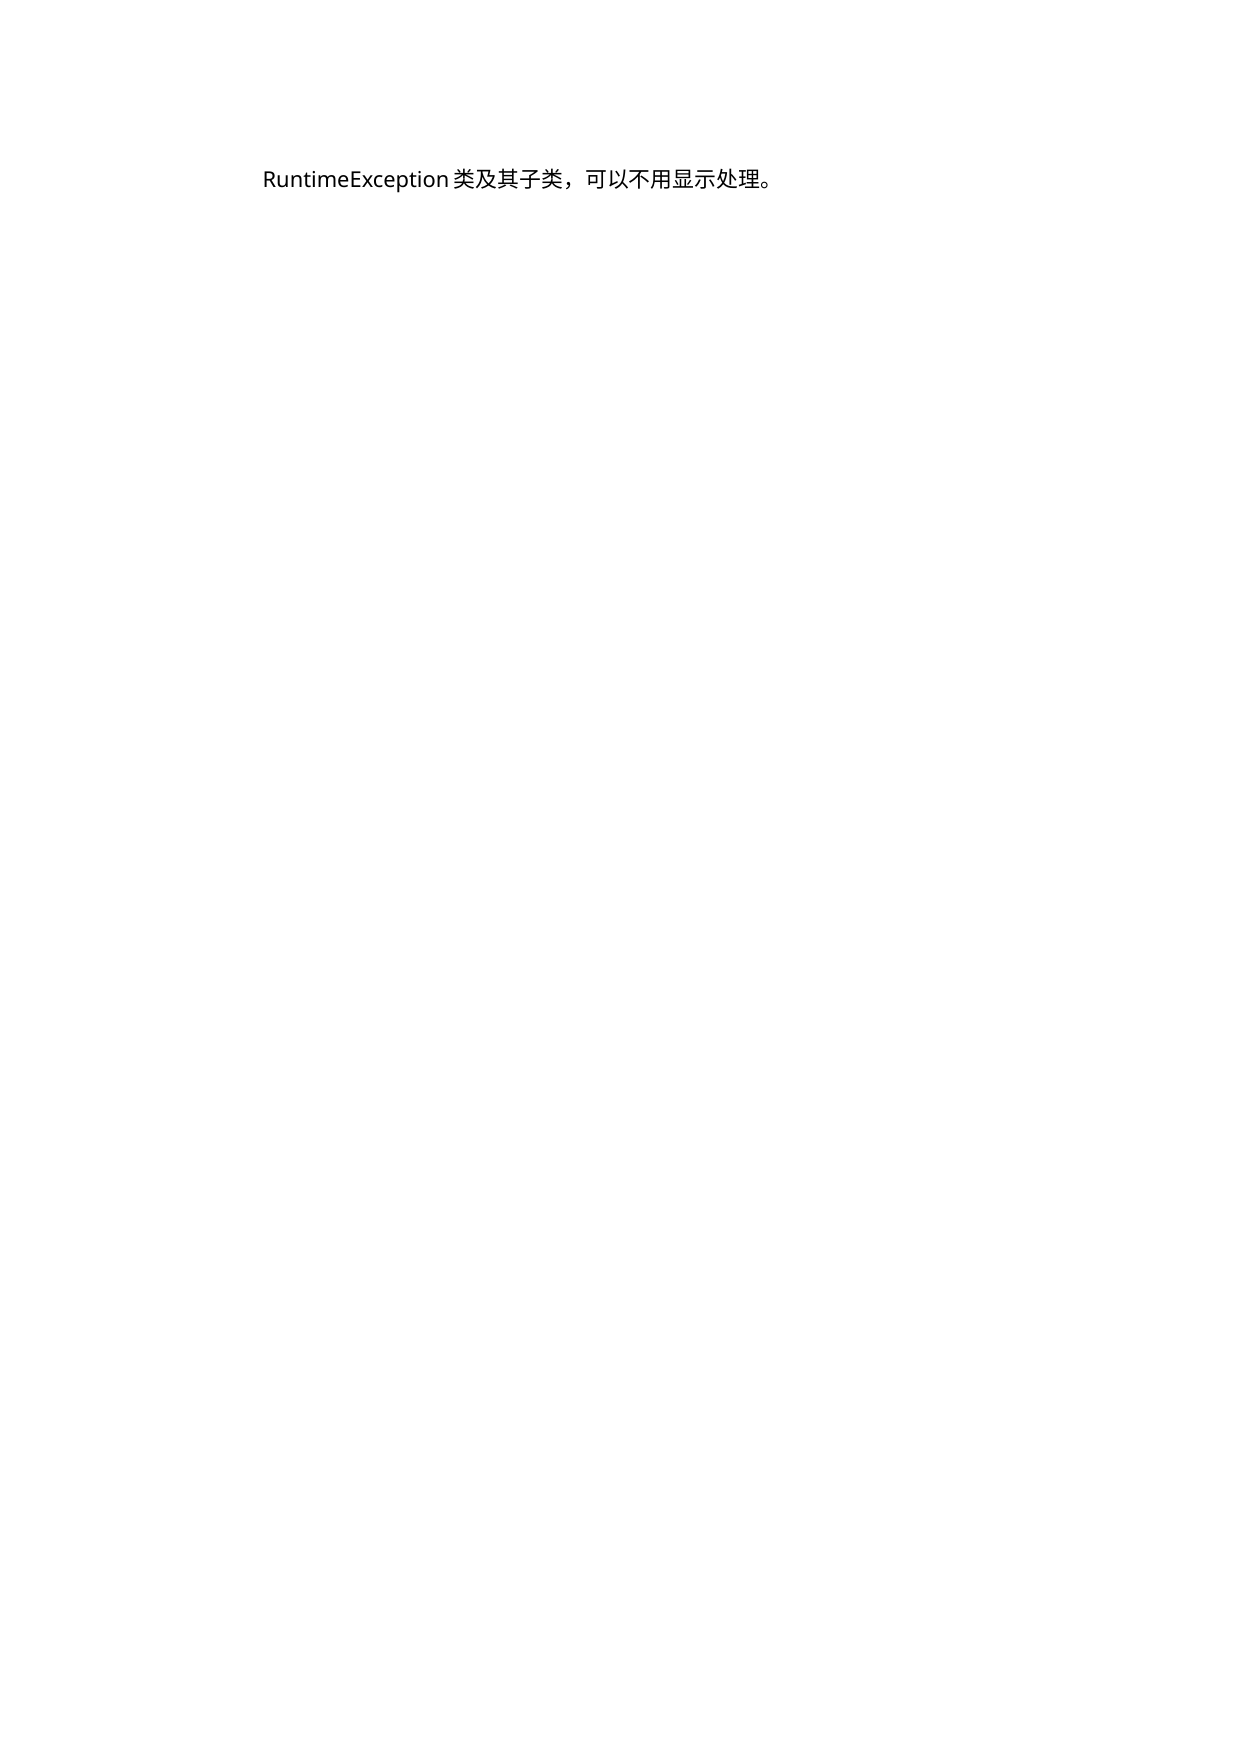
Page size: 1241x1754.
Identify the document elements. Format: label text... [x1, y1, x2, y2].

list RuntimeException类及其子类，可以不用显示处理。 [262, 162, 1053, 194]
